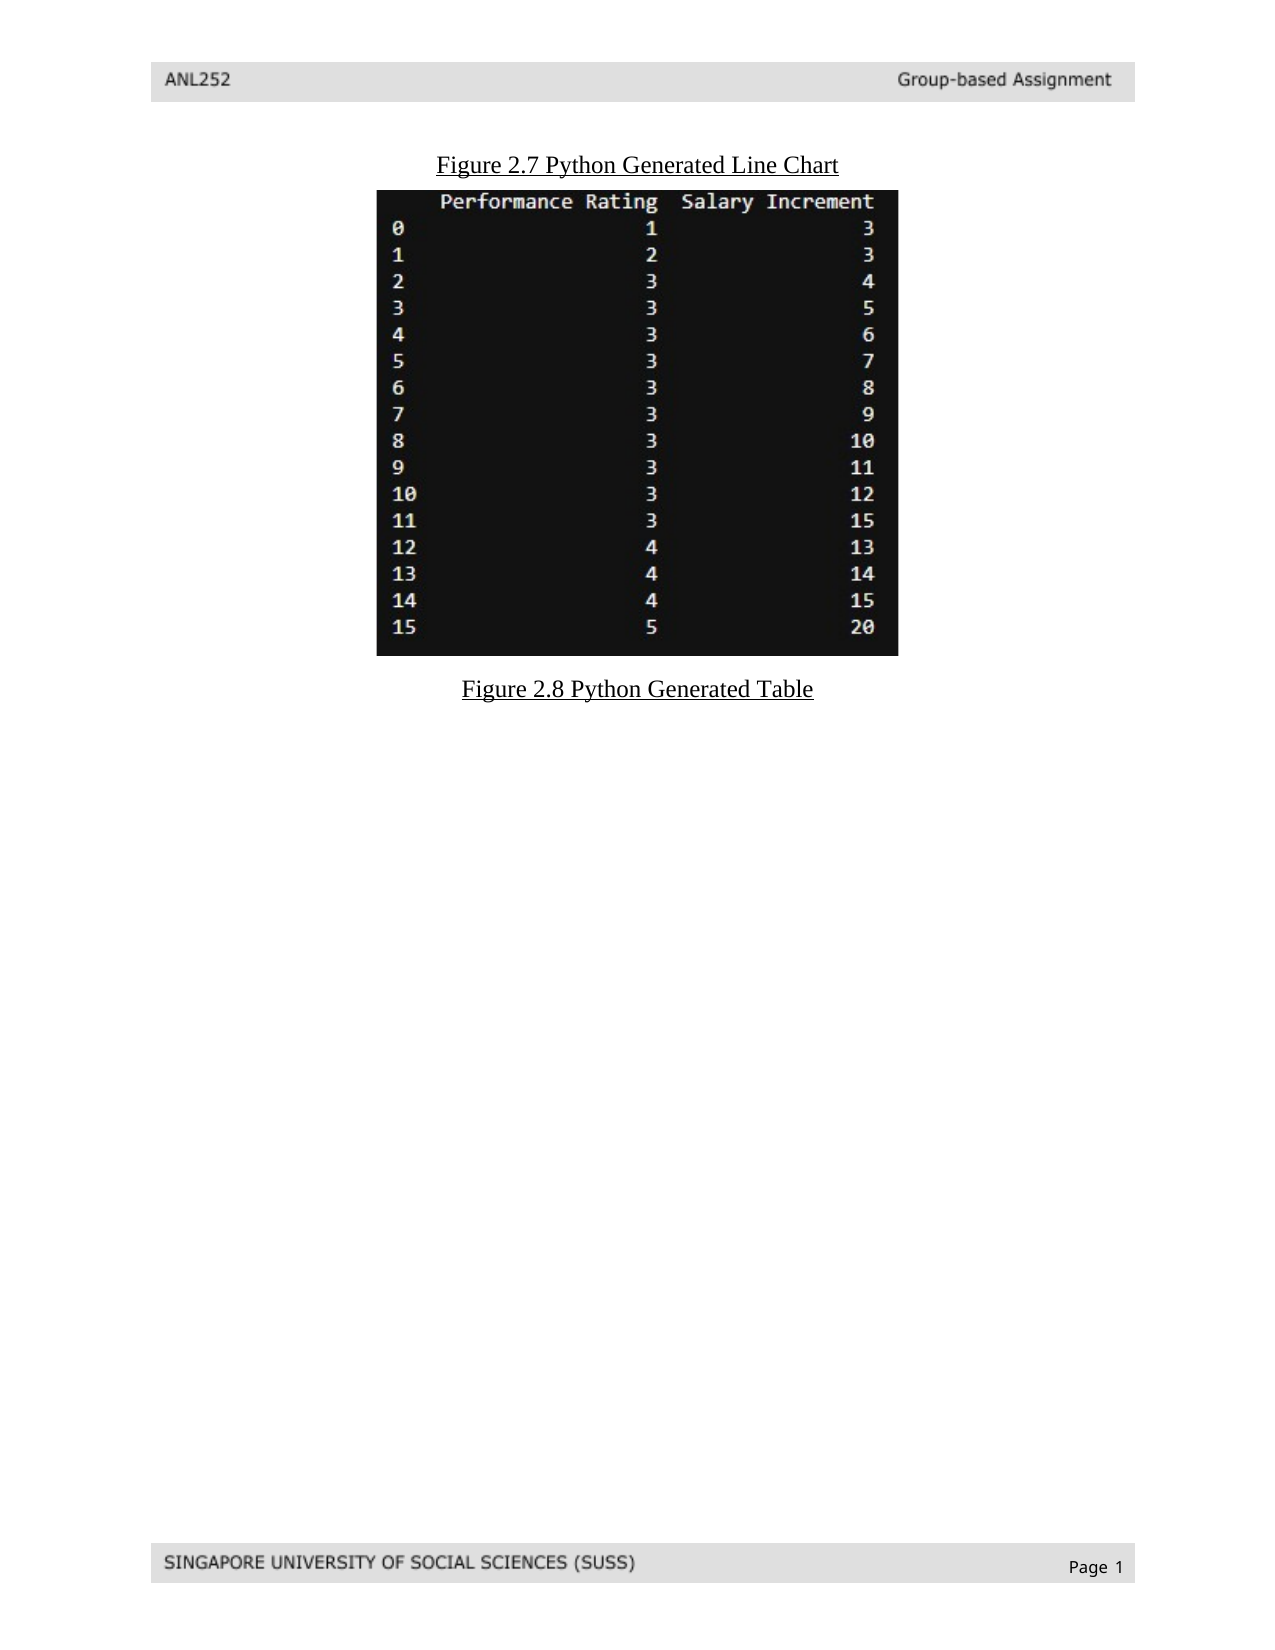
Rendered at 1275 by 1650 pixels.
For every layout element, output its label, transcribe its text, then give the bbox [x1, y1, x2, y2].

subtitle Figure 2.7 Python Generated Line Chart [150, 150, 1125, 179]
picture [150, 1537, 1135, 1591]
text Figure 2.8 Python Generated Table [150, 674, 1124, 702]
picture [151, 54, 1135, 108]
picture [376, 190, 899, 656]
